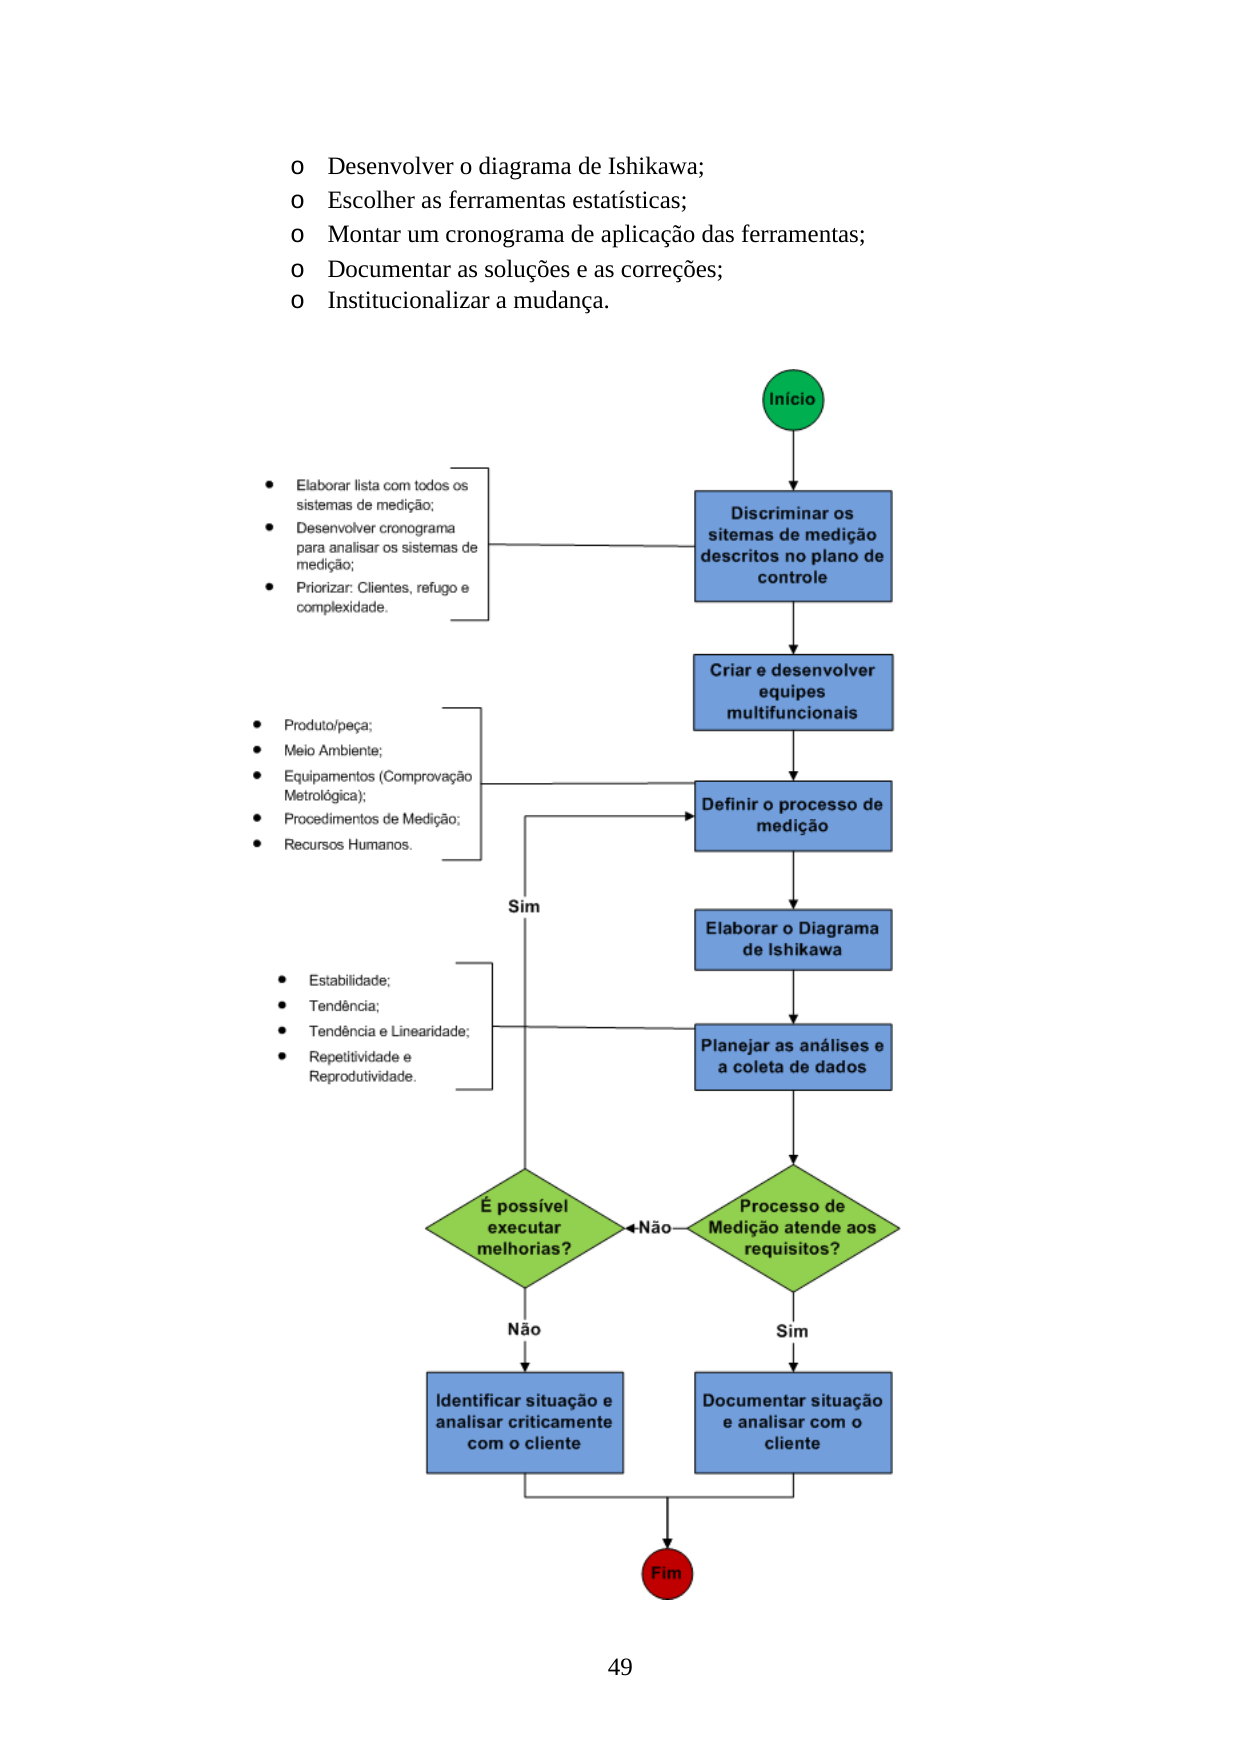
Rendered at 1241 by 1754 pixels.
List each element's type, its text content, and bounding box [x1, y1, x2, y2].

list Escolher as ferramentas estatísticas; [290, 182, 1063, 216]
picture [252, 369, 901, 1600]
list Documentar as soluções e as correções; [290, 250, 1063, 285]
list Montar um cronograma de aplicação das ferramentas; [290, 216, 1063, 250]
list Institucionalizar a mudança. [290, 285, 1063, 316]
list Desenvolver o diagrama de Ishikawa; [290, 148, 1063, 182]
